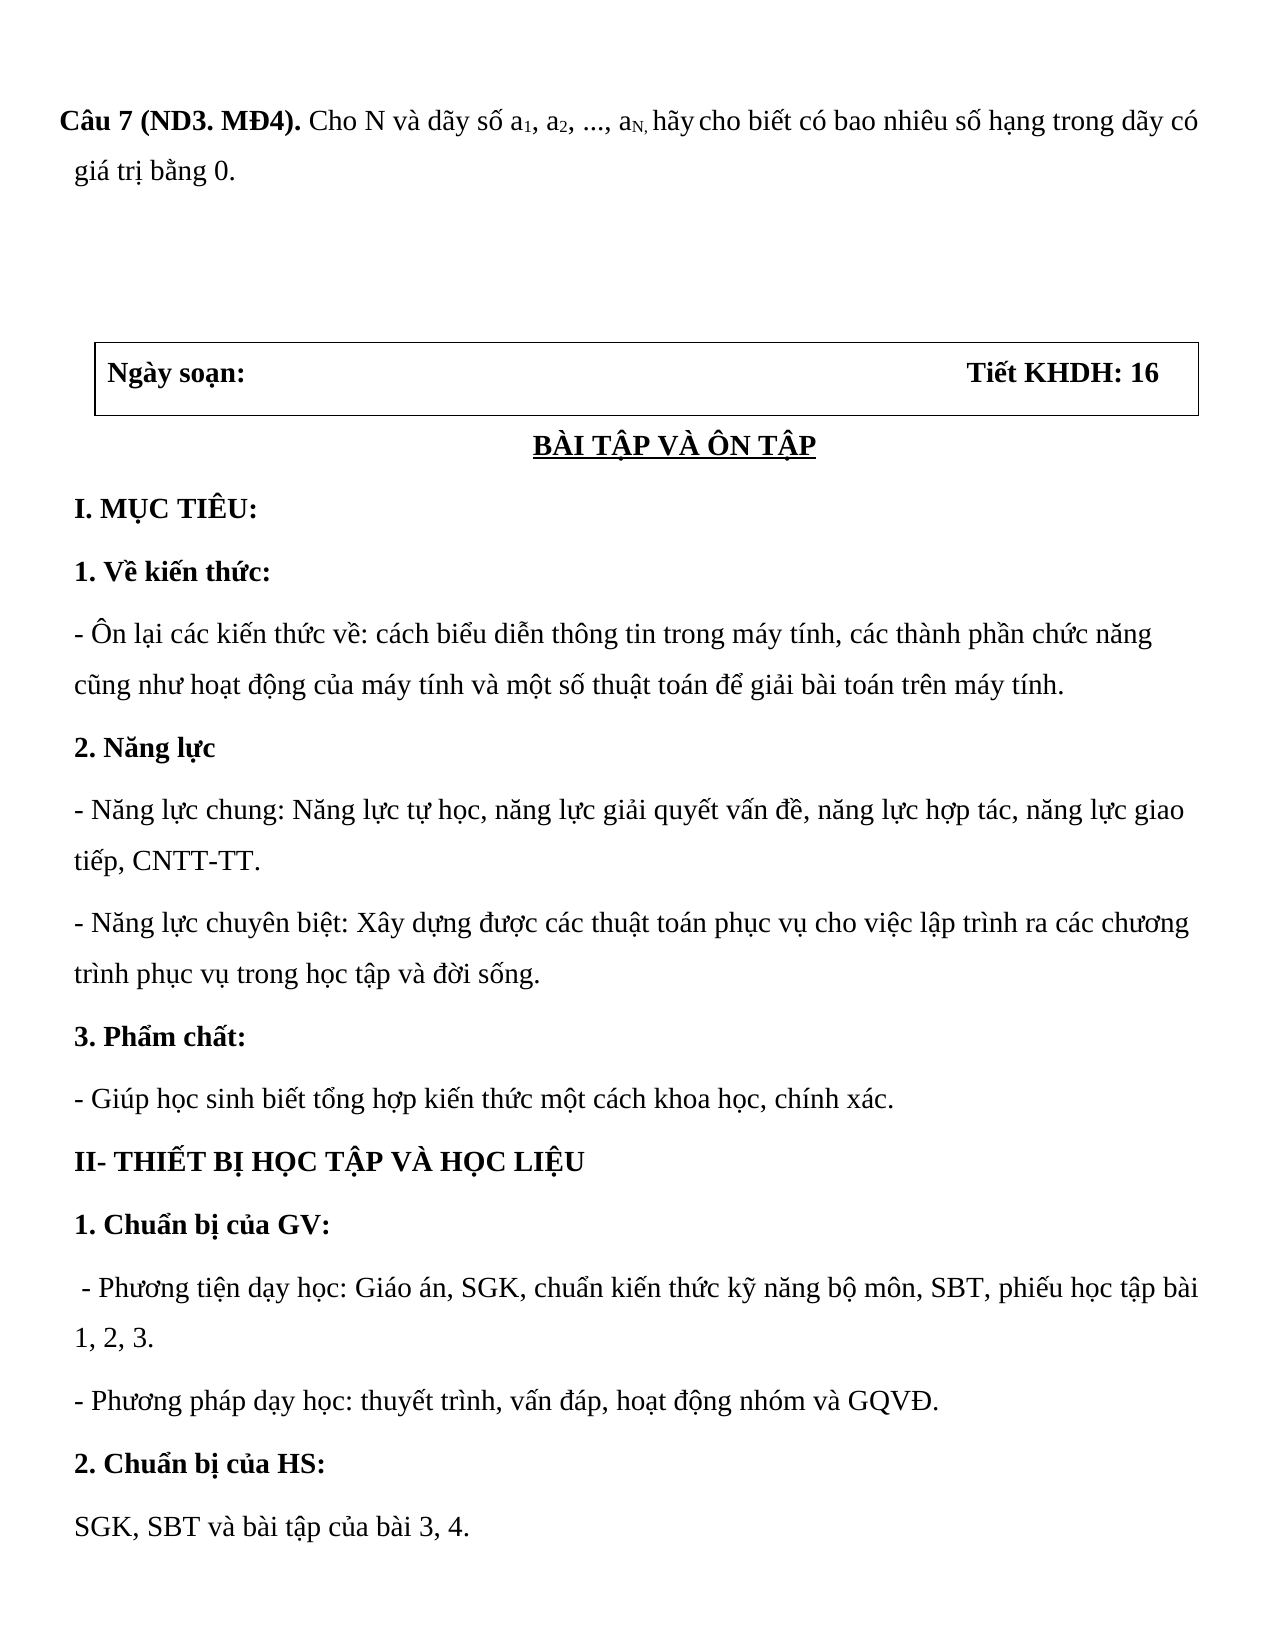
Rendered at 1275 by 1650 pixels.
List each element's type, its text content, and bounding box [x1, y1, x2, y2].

text I. MỤC TIÊU: [74, 491, 1200, 524]
text - Ôn lại các kiến thức về: cách biểu diễn thông tin trong máy tính, các thành phần chức năng cũng như hoạt động của máy tính và một số thuật toán để giải bài toán trên máy tính. [74, 617, 1200, 700]
text II- THIẾT BỊ HỌC TẬP VÀ HỌC LIỆU [74, 1144, 1200, 1178]
text 1. Về kiến thức: [74, 554, 1200, 587]
text BÀI TẬP VÀ ÔN TẬP [74, 428, 1200, 462]
text SGK, SBT và bài tập của bài 3, 4. [74, 1509, 1200, 1542]
text 2. Chuẩn bị của HS: [74, 1446, 1200, 1479]
text - Năng lực chung: Năng lực tự học, năng lực giải quyết vấn đề, năng lực hợp tác, năng lực giao tiếp, CNTT-TT. [74, 792, 1200, 876]
text 1. Chuẩn bị của GV: [74, 1207, 1200, 1241]
text 3. Phẩm chất: [74, 1019, 1200, 1052]
table_header Ngày soạn: Tiết KHDH: 16 [96, 343, 1198, 414]
text Câu 7 (ND3. MĐ4). Cho N và dãy số a1, a2, ..., aN, hãy cho biết có bao nhiêu số hạng trong dãy có giá trị bằng 0. [59, 103, 1200, 187]
text - Giúp học sinh biết tổng hợp kiến thức một cách khoa học, chính xác. [74, 1082, 1200, 1115]
text - Năng lực chuyên biệt: Xây dựng được các thuật toán phục vụ cho việc lập trình ra các chương trình phục vụ trong học tập và đời sống. [74, 906, 1200, 989]
text 2. Năng lực [74, 730, 1200, 763]
text - Phương pháp dạy học: thuyết trình, vấn đáp, hoạt động nhóm và GQVĐ. [74, 1383, 1200, 1417]
text - Phương tiện dạy học: Giáo án, SGK, chuẩn kiến thức kỹ năng bộ môn, SBT, phiếu học tập bài 1, 2, 3. [74, 1270, 1200, 1354]
